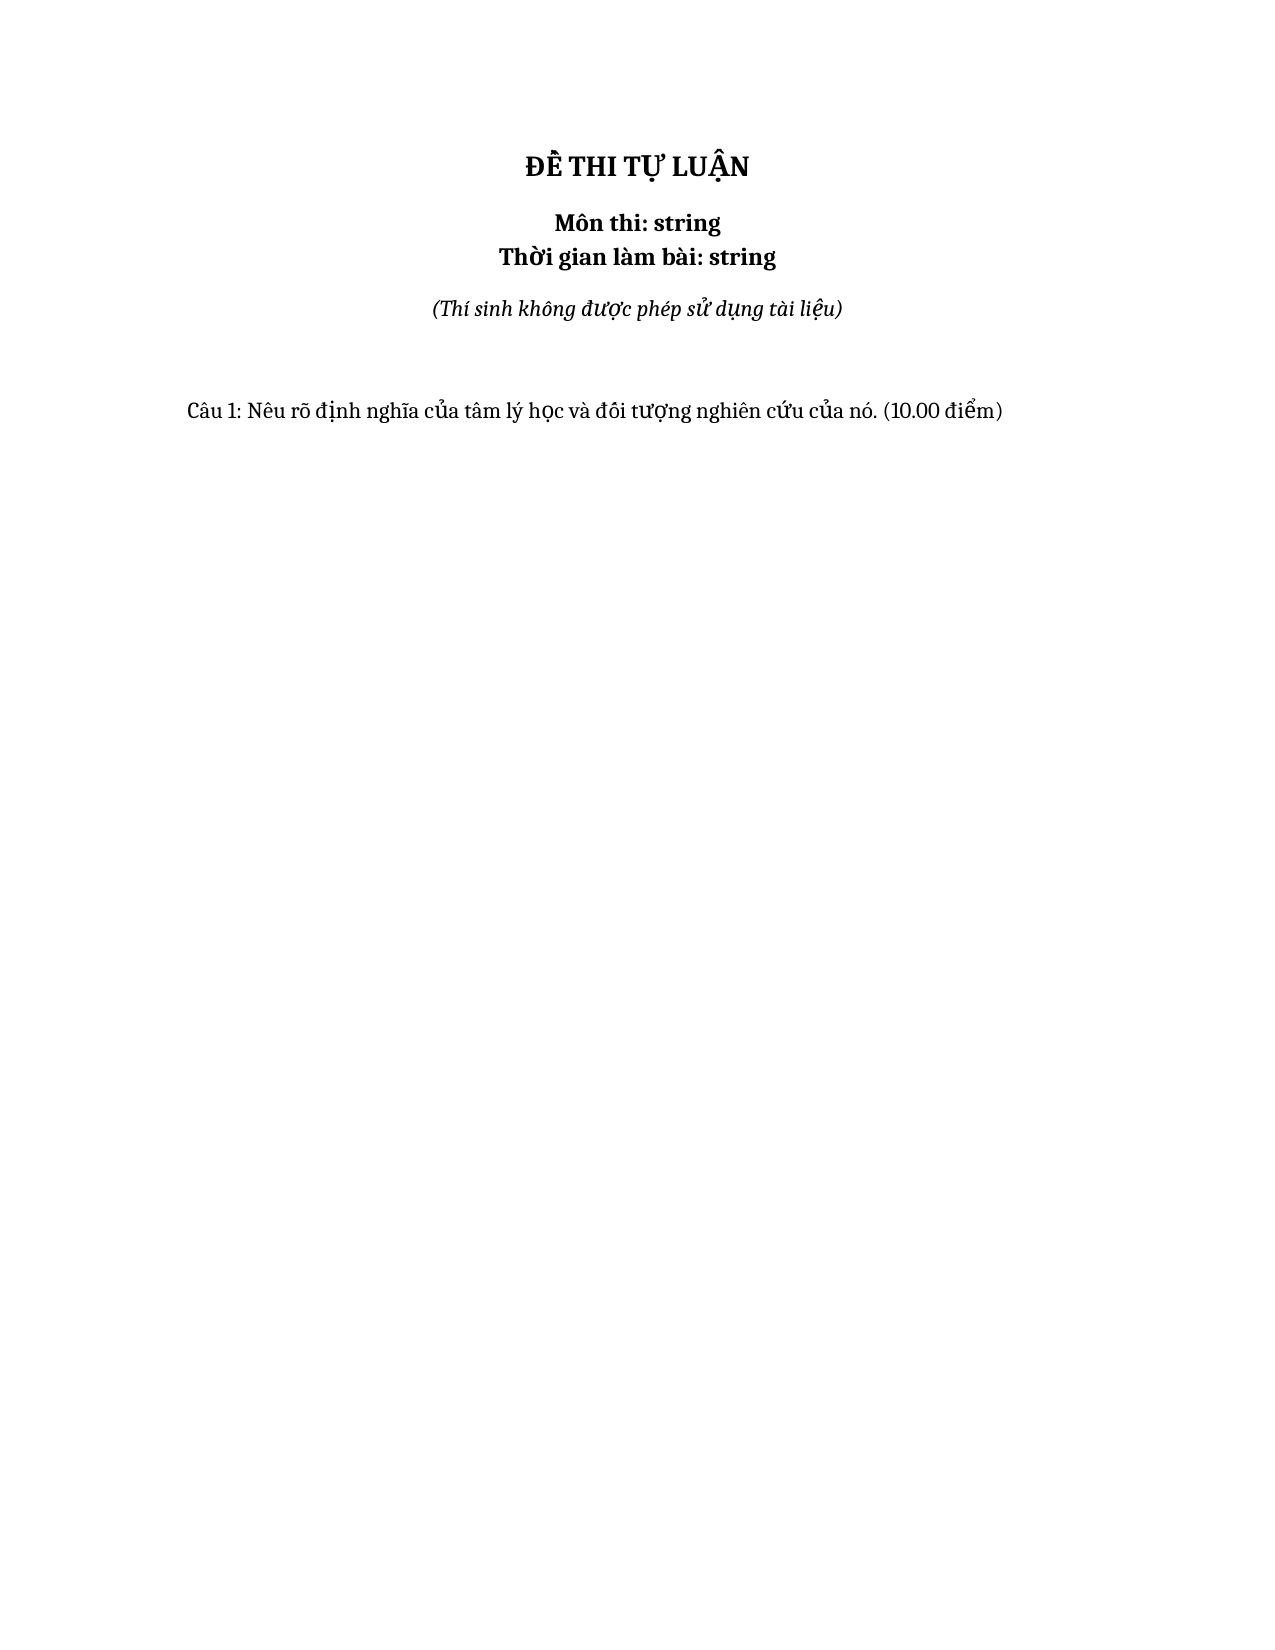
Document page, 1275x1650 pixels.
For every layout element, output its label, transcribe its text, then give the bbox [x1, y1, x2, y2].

text ĐỀ THI TỰ LUẬN [187, 150, 1087, 183]
text (Thí sinh không được phép sử dụng tài liệu) [187, 296, 1087, 323]
text Câu 1: Nêu rõ định nghĩa của tâm lý học và đối tượng nghiên cứu của nó. (10.00 điểm) [187, 398, 1087, 425]
text Môn thi: string Thời gian làm bài: string [187, 209, 1087, 271]
